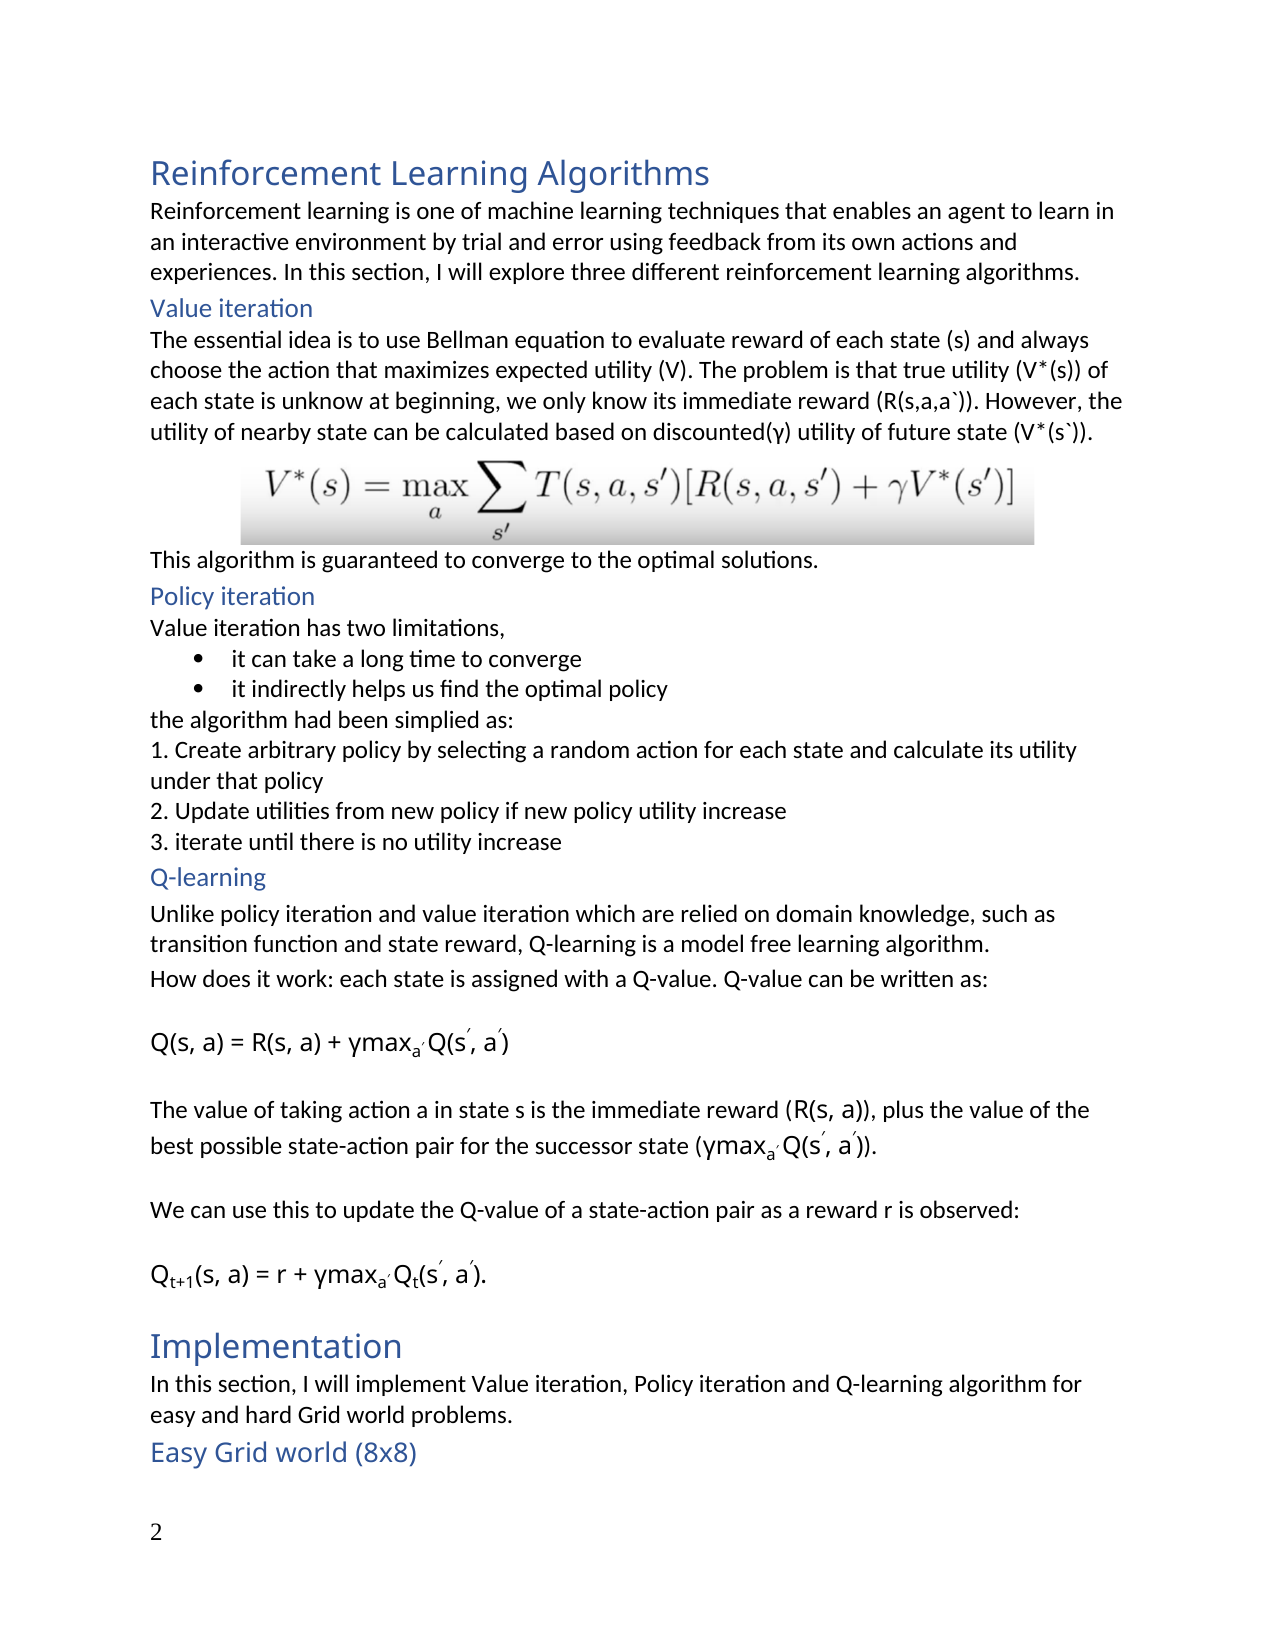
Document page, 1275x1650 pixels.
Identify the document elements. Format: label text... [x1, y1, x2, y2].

text 1. Create arbitrary policy by selecting a random action for each state and calculate its utility under that policy [150, 734, 1125, 795]
text Q(s, a) = R(s, a) + γmaxa′ Q(s′, a′) [150, 1023, 1125, 1062]
text 2. Update utilities from new policy if new policy utility increase [150, 795, 1125, 826]
picture [240, 446, 1035, 545]
text This algorithm is guaranteed to converge to the optimal solutions. [150, 544, 1125, 575]
text 3. iterate until there is no utility increase [150, 826, 1125, 856]
text Qt+1(s, a) = r + γmaxa′ Qt(s′, a′). [150, 1254, 1125, 1294]
subtitle Policy iteration [150, 579, 1125, 612]
text We can use this to update the Q-value of a state-action pair as a reward r is observed: [150, 1194, 1125, 1225]
subtitle Unlike policy iteration and value iteration which are relied on domain knowledge, such as transition function and state reward, Q-learning is a model free learning algorithm. [150, 898, 1125, 959]
subtitle Q-learning [150, 861, 1125, 894]
text the algorithm had been simplied as: [150, 704, 1125, 734]
text The essential idea is to use Bellman equation to evaluate reward of each state (s) and always choose the action that maximizes expected utility (V). The problem is that true utility (V*(s)) of each state is unknow at beginning, we only know its immediate reward (R(s,a,a`)). However, the utility of nearby state can be calculated based on discounted(γ) utility of future state (V*(s`)). [150, 324, 1125, 446]
text Value iteration has two limitations, [150, 612, 1125, 643]
subtitle Reinforcement Learning Algorithms [150, 150, 1125, 195]
list it indirectly helps us find the optimal policy [194, 673, 1125, 704]
list it can take a long time to converge [194, 643, 1125, 673]
subtitle How does it work: each state is assigned with a Q-value. Q-value can be written as: [150, 963, 1125, 993]
subtitle Value iteration [150, 291, 1125, 324]
text The value of taking action a in state s is the immediate reward (R(s, a)), plus the value of the best possible state-action pair for the successor state (γmaxa′ Q(s′, a′)). [150, 1092, 1125, 1165]
subtitle Easy Grid world (8x8) [150, 1434, 1125, 1471]
text Reinforcement learning is one of machine learning techniques that enables an agent to learn in an interactive environment by trial and error using feedback from its own actions and experiences. In this section, I will explore three different reinforcement learning algorithms. [150, 195, 1125, 287]
text In this section, I will implement Value iteration, Policy iteration and Q-learning algorithm for easy and hard Grid world problems. [150, 1368, 1125, 1429]
subtitle Implementation [150, 1323, 1125, 1368]
